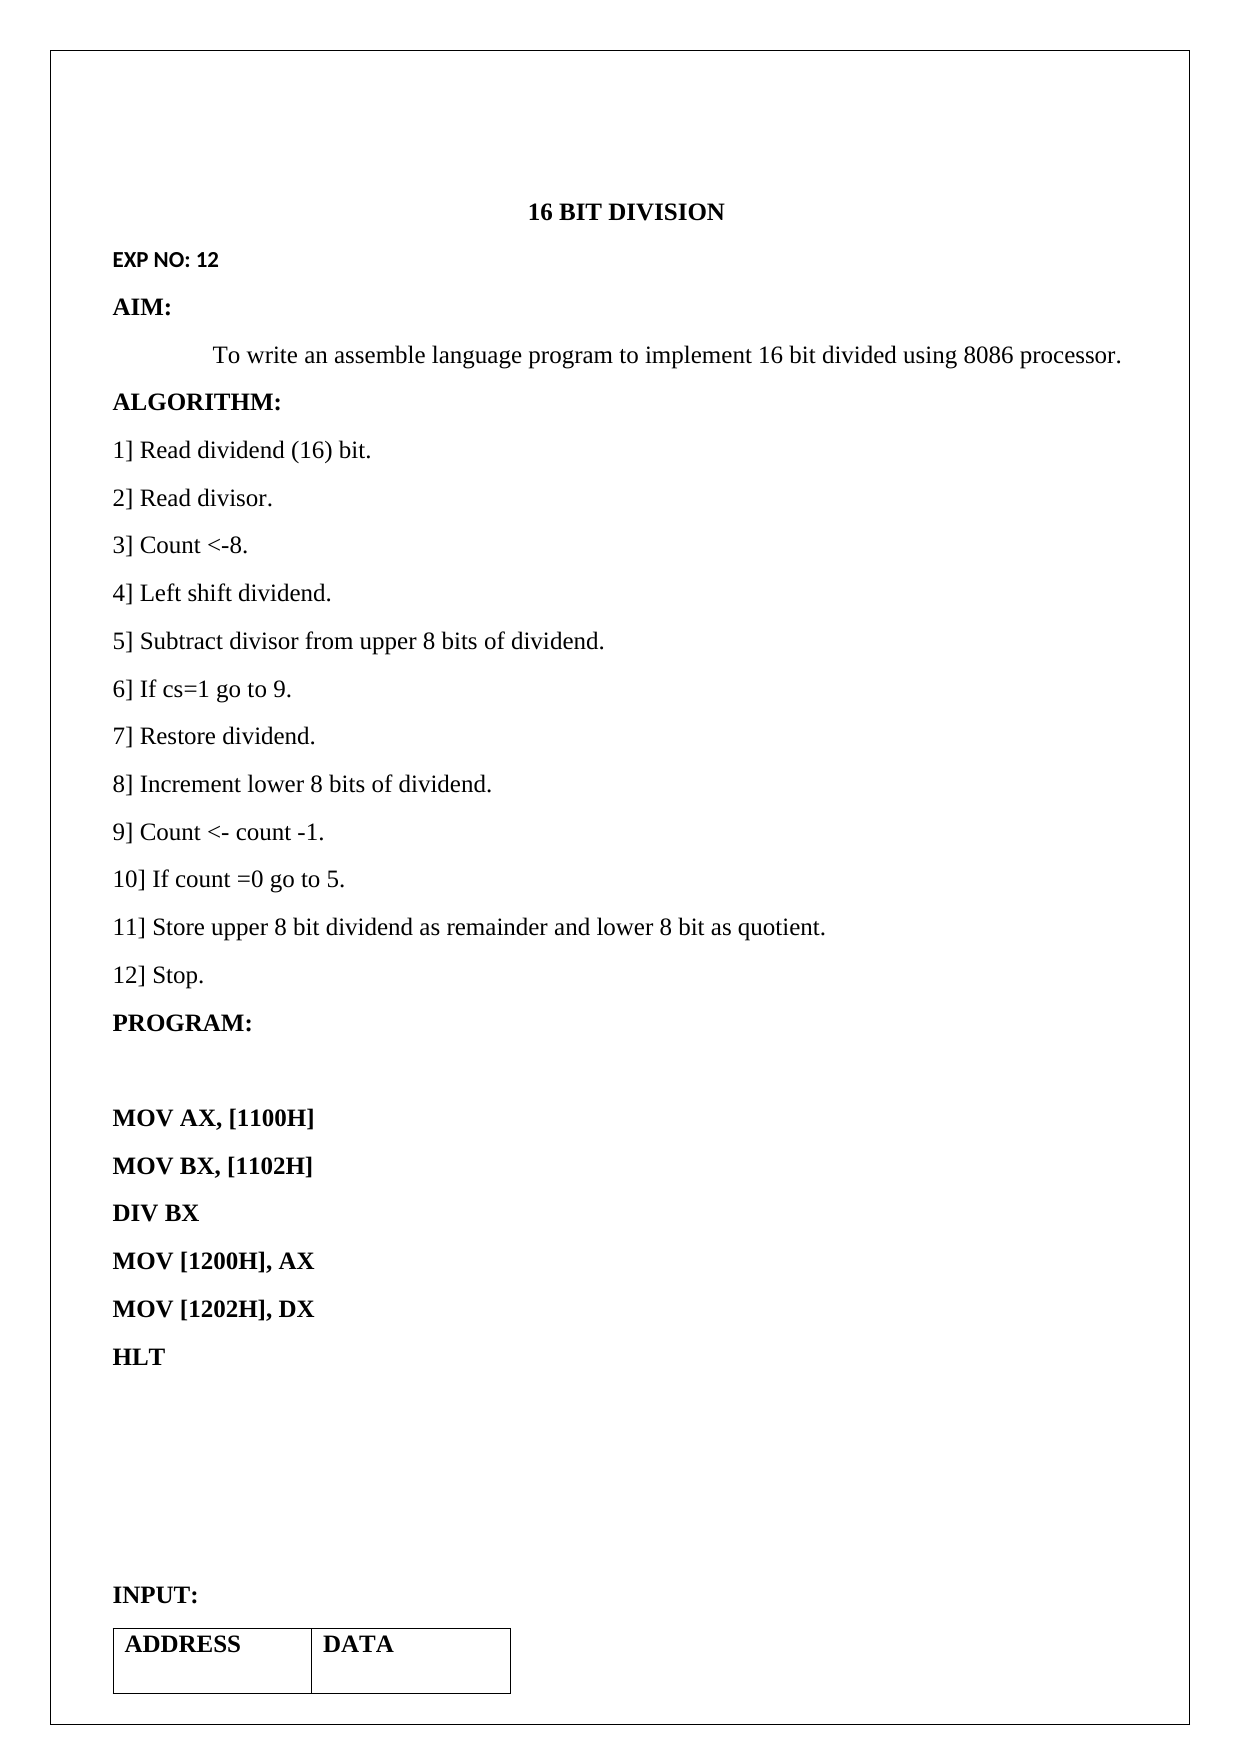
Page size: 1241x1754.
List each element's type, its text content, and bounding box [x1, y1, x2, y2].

text 9] Count <- count -1. [112, 817, 1128, 846]
text AIM: [112, 292, 1128, 321]
text DIV BX [112, 1198, 1128, 1227]
text 2] Read divisor. [112, 483, 1128, 512]
text 3] Count <-8. [112, 531, 1128, 559]
table_header DATA [312, 1629, 510, 1693]
text To write an assemble language program to implement 16 bit divided using 8086 processor. [112, 340, 1128, 368]
text 10] If count =0 go to 5. [112, 864, 1128, 893]
text MOV [1200H], AX [112, 1246, 1128, 1275]
table_header ADDRESS [114, 1629, 311, 1693]
text 8] Increment lower 8 bits of dividend. [112, 769, 1128, 798]
text 5] Subtract divisor from upper 8 bits of dividend. [112, 626, 1128, 655]
text MOV BX, [1102H] [112, 1151, 1128, 1179]
text 7] Restore dividend. [112, 721, 1128, 750]
text MOV [1202H], DX [112, 1294, 1128, 1323]
text 4] Left shift dividend. [112, 578, 1128, 607]
text 12] Stop. [112, 960, 1128, 989]
text PROGRAM: [112, 1008, 1128, 1036]
text INPUT: [112, 1580, 1128, 1609]
text EXP NO: 12 [112, 245, 1128, 273]
text MOV AX, [1100H] [112, 1103, 1128, 1132]
text HLT [112, 1342, 1128, 1370]
text 16 BIT DIVISION [112, 197, 1128, 226]
text ALGORITHM: [112, 387, 1128, 416]
text 1] Read dividend (16) bit. [112, 435, 1128, 464]
text 11] Store upper 8 bit dividend as remainder and lower 8 bit as quotient. [112, 912, 1128, 941]
text 6] If cs=1 go to 9. [112, 674, 1128, 702]
